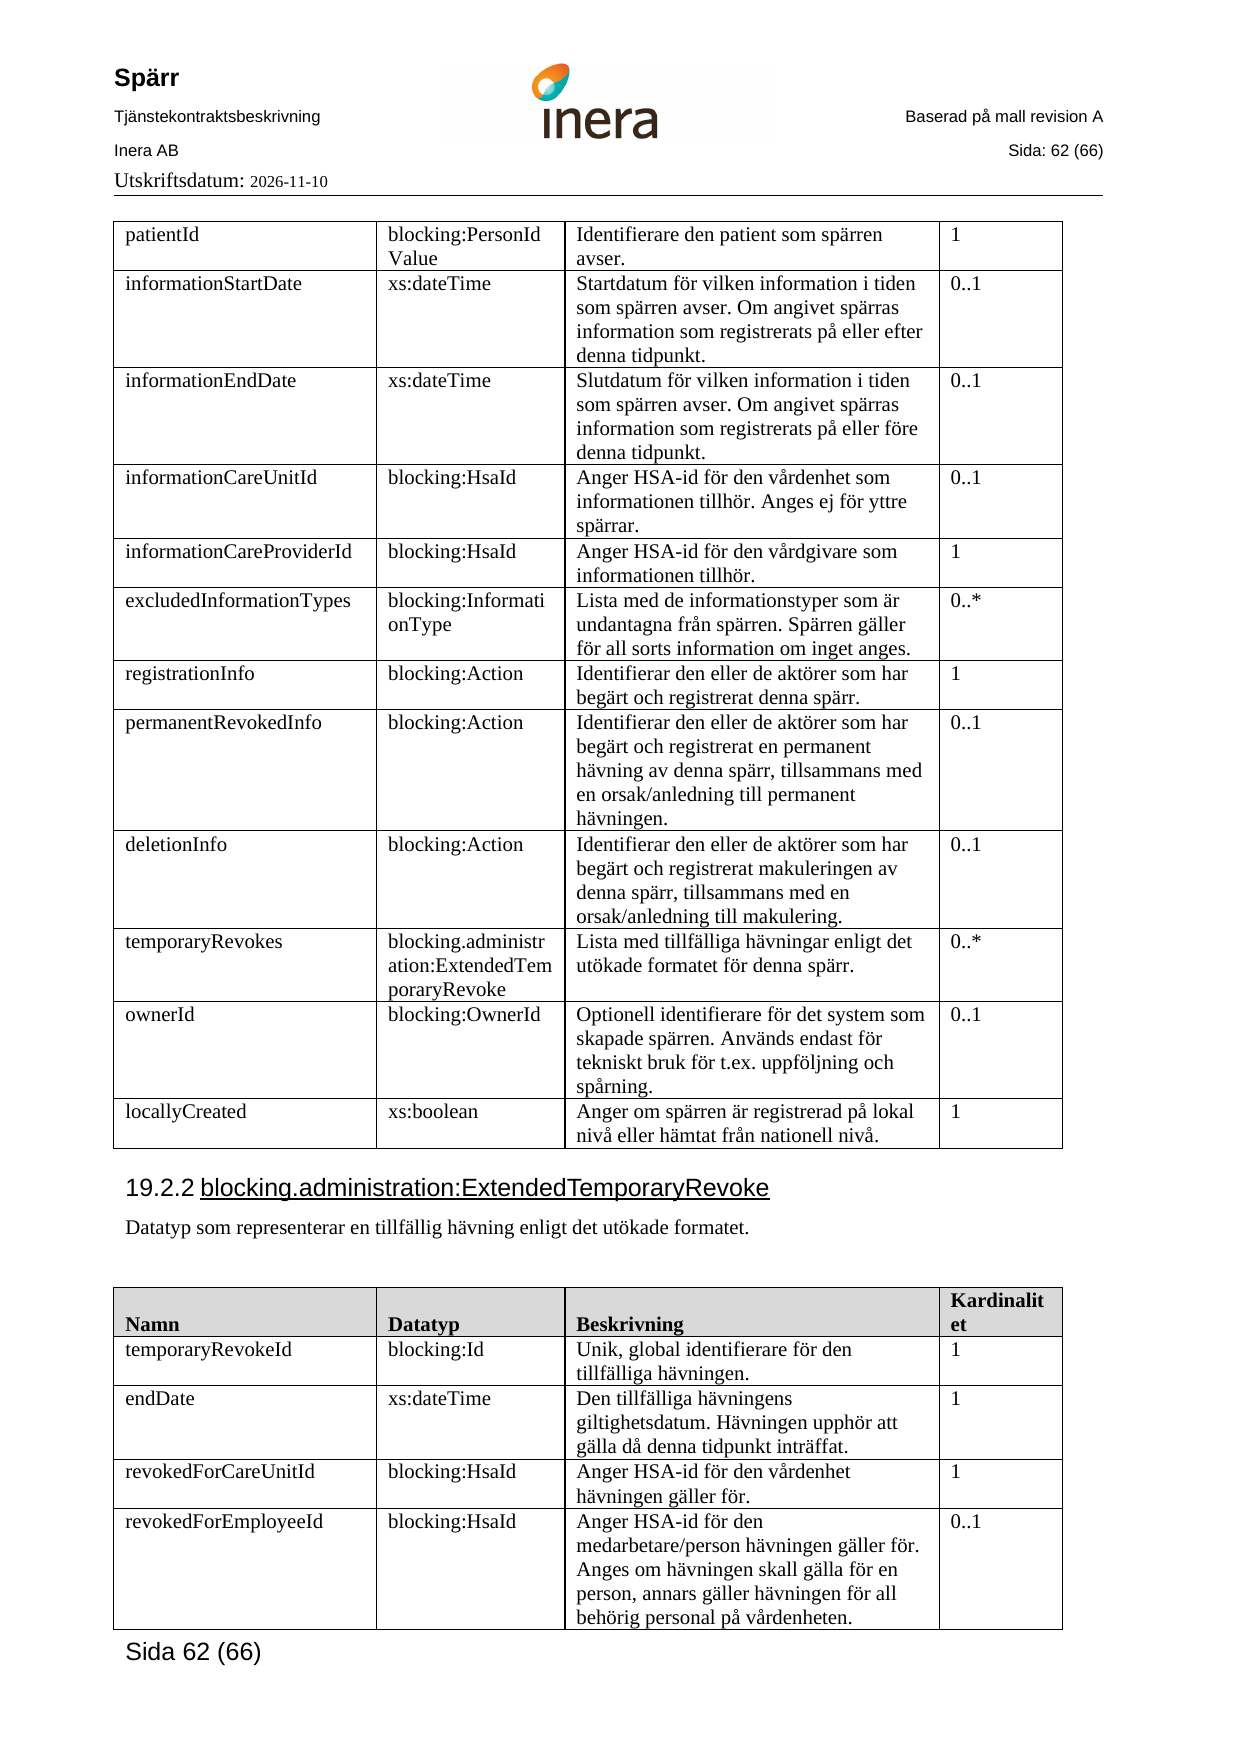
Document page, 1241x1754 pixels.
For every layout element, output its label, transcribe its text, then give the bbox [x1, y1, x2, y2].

table_cell 0..1 [940, 1509, 1062, 1629]
table_header Beskrivning [566, 1288, 939, 1336]
table_cell Anger HSA-id för den vårdenhet som informationen tillhör. Anges ej för yttre spärrar. [566, 465, 939, 537]
table_cell 1 [940, 222, 1062, 270]
table_cell blocking:Action [377, 661, 564, 709]
table_cell informationEndDate [114, 368, 376, 464]
table_cell Slutdatum för vilken information i tiden som spärren avser. Om angivet spärras information som registrerats på eller före denna tidpunkt. [566, 368, 939, 464]
table_cell 0..1 [940, 368, 1062, 464]
table_cell blocking:HsaId [377, 1460, 564, 1508]
table_cell xs:dateTime [377, 1386, 564, 1458]
table_cell blocking:PersonIdValue [377, 222, 564, 270]
table_cell Lista med tillfälliga hävningar enligt det utökade formatet för denna spärr. [566, 929, 939, 1001]
table_cell blocking:OwnerId [377, 1002, 564, 1098]
table_cell blocking:HsaId [377, 465, 564, 537]
table_cell deletionInfo [114, 831, 376, 928]
table_cell Startdatum för vilken information i tiden som spärren avser. Om angivet spärras information som registrerats på eller efter denna tidpunkt. [566, 271, 939, 367]
table_cell 1 [940, 539, 1062, 587]
table_cell blocking:HsaId [377, 539, 564, 587]
text Datatyp som representerar en tillfällig hävning enligt det utökade formatet. [125, 1215, 1115, 1239]
table_cell 0..1 [940, 465, 1062, 537]
table_header Datatyp [377, 1288, 564, 1336]
table_cell blocking:InformationType [377, 588, 564, 660]
table_cell blocking:Id [377, 1337, 564, 1385]
table_cell 1 [940, 1386, 1062, 1458]
table_cell xs:dateTime [377, 368, 564, 464]
table_cell Anger HSA-id för den vårdenhet hävningen gäller för. [566, 1460, 939, 1508]
table_cell locallyCreated [114, 1099, 376, 1147]
table_cell Identifierar den eller de aktörer som har begärt och registrerat denna spärr. [566, 661, 939, 709]
table_cell informationCareUnitId [114, 465, 376, 537]
table_cell revokedForCareUnitId [114, 1460, 376, 1508]
table_cell endDate [114, 1386, 376, 1458]
table_cell Optionell identifierare för det system som skapade spärren. Används endast för tekniskt bruk för t.ex. uppföljning och spårning. [566, 1002, 939, 1098]
picture [439, 63, 777, 139]
table_cell excludedInformationTypes [114, 588, 376, 660]
table_cell Den tillfälliga hävningens giltighetsdatum. Hävningen upphör att gälla då denna tidpunkt inträffat. [566, 1386, 939, 1458]
table_cell informationStartDate [114, 271, 376, 367]
table_cell 1 [940, 1099, 1062, 1147]
table_cell permanentRevokedInfo [114, 710, 376, 830]
table_cell 1 [940, 1460, 1062, 1508]
table_cell ownerId [114, 1002, 376, 1098]
table_cell revokedForEmployeeId [114, 1509, 376, 1629]
table_cell Identifierar den eller de aktörer som har begärt och registrerat en permanent hävning av denna spärr, tillsammans med en orsak/anledning till permanent hävningen. [566, 710, 939, 830]
table_cell blocking:HsaId [377, 1509, 564, 1629]
table_cell temporaryRevokeId [114, 1337, 376, 1385]
table_cell 0..1 [940, 710, 1062, 830]
table_cell 0..1 [940, 1002, 1062, 1098]
table_cell 0..* [940, 588, 1062, 660]
table_cell Anger HSA-id för den vårdgivare som informationen tillhör. [566, 539, 939, 587]
table_cell xs:boolean [377, 1099, 564, 1147]
table_cell blocking:Action [377, 831, 564, 928]
table_header Kardinalitet [940, 1288, 1062, 1336]
table_cell 1 [940, 1337, 1062, 1385]
table_cell patientId [114, 222, 376, 270]
table_cell Identifierar den eller de aktörer som har begärt och registrerat makuleringen av denna spärr, tillsammans med en orsak/anledning till makulering. [566, 831, 939, 928]
table_cell 0..1 [940, 831, 1062, 928]
subtitle blocking.administration:ExtendedTemporaryRevoke [125, 1173, 1130, 1202]
table_cell Anger om spärren är registrerad på lokal nivå eller hämtat från nationell nivå. [566, 1099, 939, 1147]
table_cell registrationInfo [114, 661, 376, 709]
table_cell informationCareProviderId [114, 539, 376, 587]
table_cell 0..* [940, 929, 1062, 1001]
table_cell Unik, global identifierare för den tillfälliga hävningen. [566, 1337, 939, 1385]
table_header Namn [114, 1288, 376, 1336]
table_cell xs:dateTime [377, 271, 564, 367]
table_cell Lista med de informationstyper som är undantagna från spärren. Spärren gäller för all sorts information om inget anges. [566, 588, 939, 660]
table_cell 1 [940, 661, 1062, 709]
table_cell blocking:Action [377, 710, 564, 830]
table_cell temporaryRevokes [114, 929, 376, 1001]
table_cell Anger HSA-id för den medarbetare/person hävningen gäller för. Anges om hävningen skall gälla för en person, annars gäller hävningen för all behörig personal på vårdenheten. [566, 1509, 939, 1629]
table_cell blocking.administration:ExtendedTemporaryRevoke [377, 929, 564, 1001]
table_cell 0..1 [940, 271, 1062, 367]
table_cell Identifierare den patient som spärren avser. [566, 222, 939, 270]
